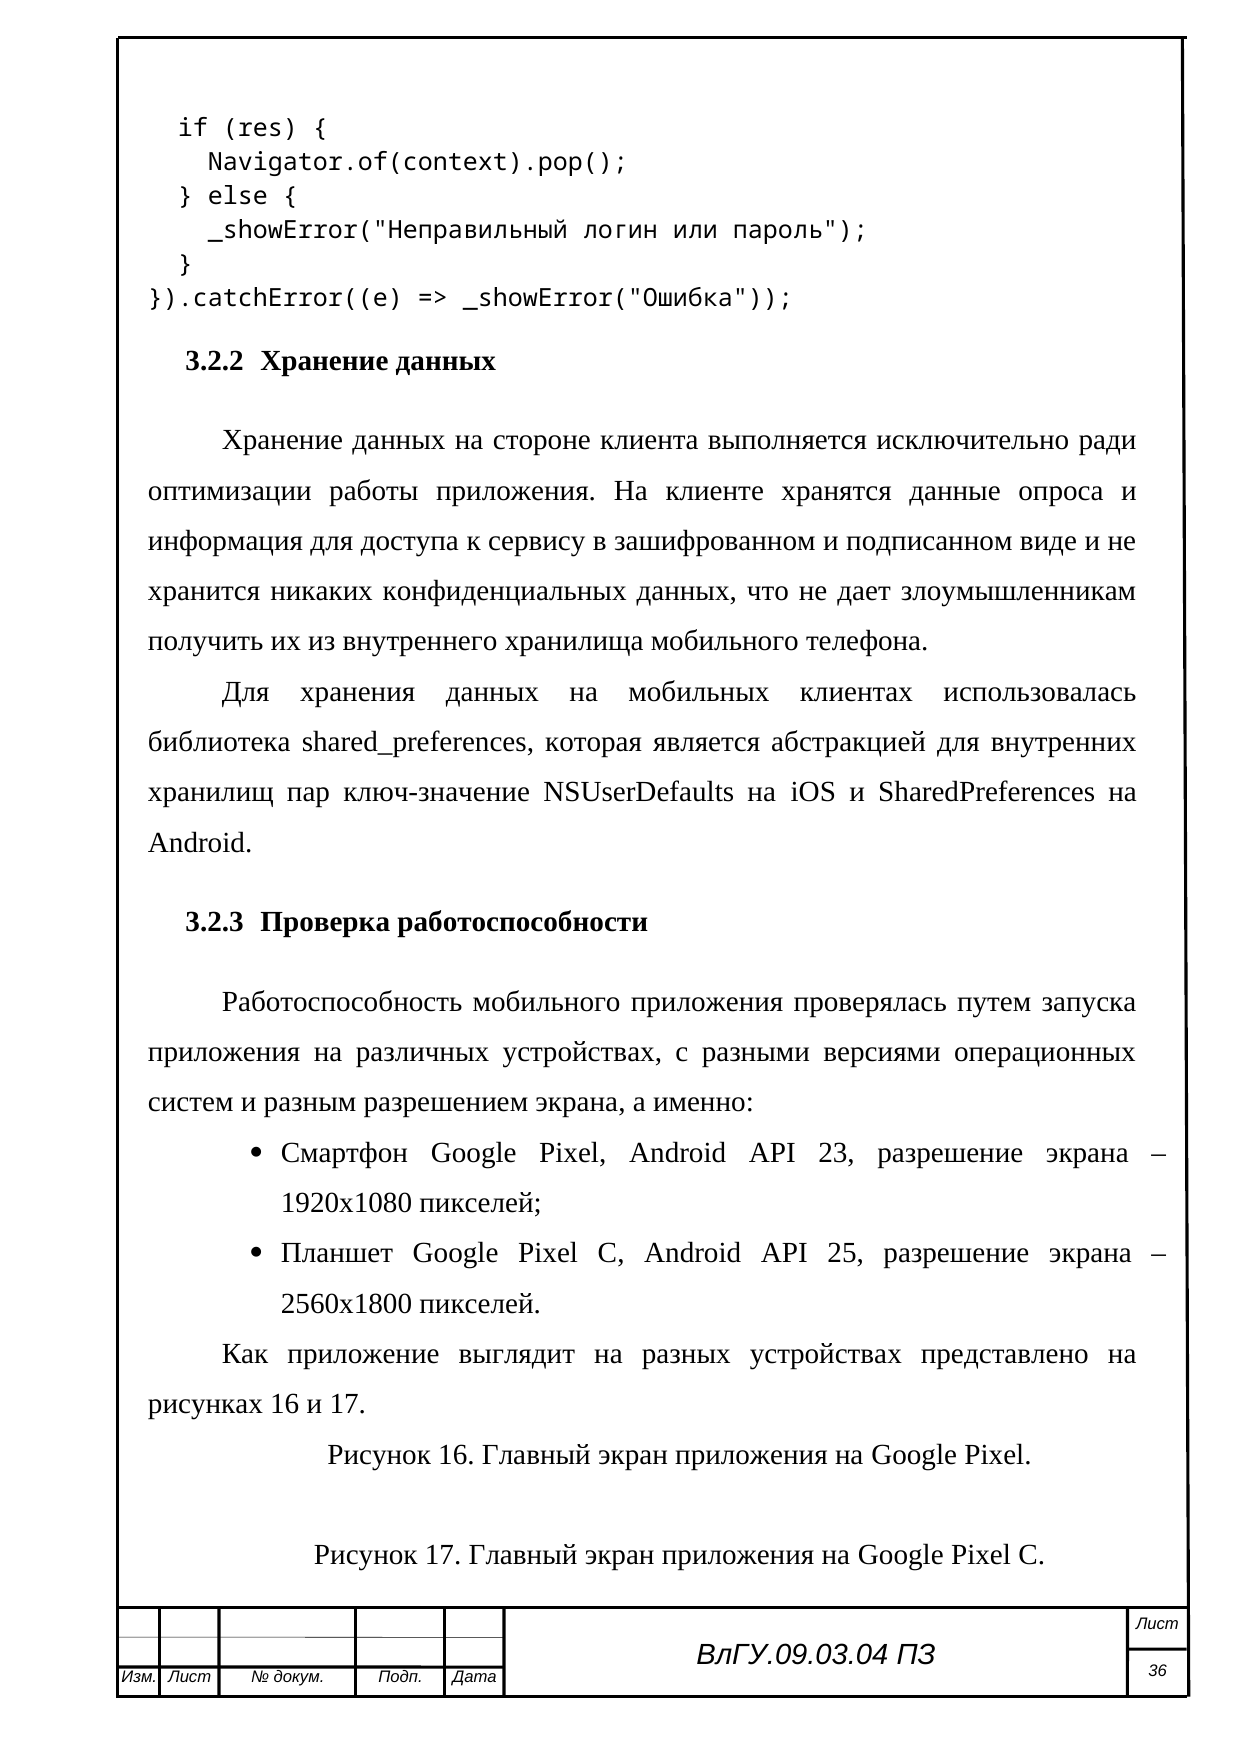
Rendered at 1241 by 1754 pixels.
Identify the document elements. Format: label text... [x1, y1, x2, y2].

text Как приложение выглядит на разных устройствах представлено на рисунках 16 и 17. [148, 1336, 1137, 1420]
text Планшет Google Pixel C, Android API 25, разрешение экрана – 2560x1800 пикселей. [251, 1235, 1167, 1319]
text }).catchError((e) => _showError("Ошибка")); [148, 279, 1137, 314]
text Для хранения данных на мобильных клиентах использовалась библиотека shared_preferences, которая является абстракцией для внутренних хранилищ пар ключ-значение NSUserDefaults на iOS и SharedPreferences на Android. [148, 674, 1137, 858]
text } [148, 246, 1137, 279]
text } else { [148, 177, 1137, 211]
text Рисунок 17. Главный экран приложения на Google Pixel C. [148, 1537, 1137, 1571]
text _showError("Неправильный логин или пароль"); [148, 211, 1137, 246]
text if (res) { [148, 109, 1137, 143]
text Хранение данных на стороне клиента выполняется исключительно ради оптимизации работы приложения. На клиенте хранятся данные опроса и информация для доступа к сервису в зашифрованном и подписанном виде и не хранится никаких конфиденциальных данных, что не дает злоумышленникам получить их из внутреннего хранилища мобильного телефона. [148, 422, 1137, 657]
text Смартфон Google Pixel, Android API 23, разрешение экрана – 1920х1080 пикселей; [251, 1135, 1167, 1219]
text Хранение данных [185, 343, 1137, 376]
text Navigator.of(context).pop(); [148, 143, 1137, 177]
text Рисунок 16. Главный экран приложения на Google Pixel. [148, 1437, 1137, 1470]
text Работоспособность мобильного приложения проверялась путем запуска приложения на различных устройствах, с разными версиями операционных систем и разным разрешением экрана, а именно: [148, 984, 1137, 1118]
text Проверка работоспособности [185, 904, 1137, 938]
